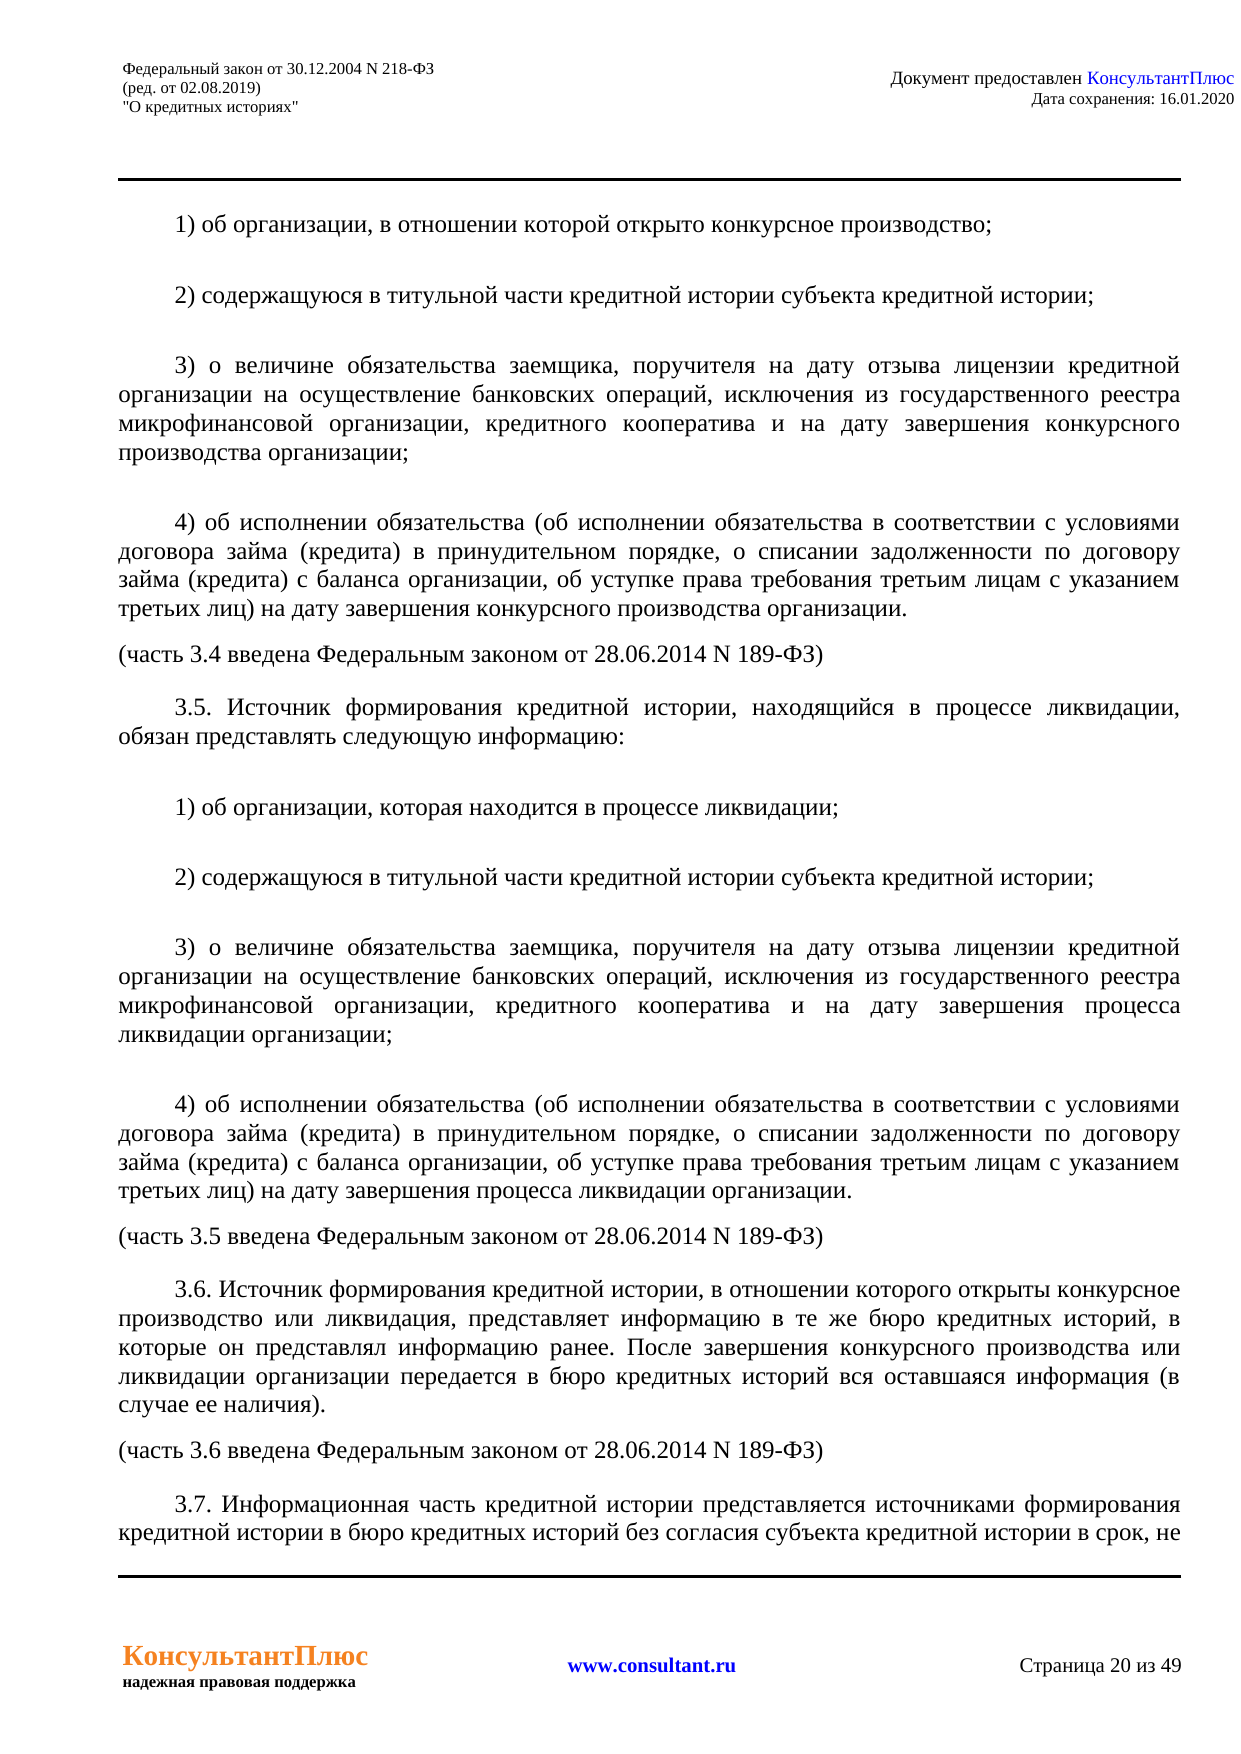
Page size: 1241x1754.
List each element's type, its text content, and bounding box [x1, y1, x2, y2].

text 4) об исполнении обязательства (об исполнении обязательства в соответствии с условиями договора займа (кредита) в принудительном порядке, о списании задолженности по договору займа (кредита) с баланса организации, об уступке права требования третьим лицам с указанием третьих лиц) на дату завершения процесса ликвидации организации. [118, 1089, 1181, 1204]
text 3) о величине обязательства заемщика, поручителя на дату отзыва лицензии кредитной организации на осуществление банковских операций, исключения из государственного реестра микрофинансовой организации, кредитного кооператива и на дату завершения процесса ликвидации организации; [118, 932, 1181, 1047]
text (часть 3.4 введена Федеральным законом от 28.06.2014 N 189-ФЗ) [118, 639, 1181, 667]
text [118, 1489, 1181, 1546]
text 4) об исполнении обязательства (об исполнении обязательства в соответствии с условиями договора займа (кредита) в принудительном порядке, о списании задолженности по договору займа (кредита) с баланса организации, об уступке права требования третьим лицам с указанием третьих лиц) на дату завершения конкурсного производства организации. [118, 507, 1181, 622]
text 2) содержащуюся в титульной части кредитной истории субъекта кредитной истории; [118, 280, 1181, 309]
text (часть 3.5 введена Федеральным законом от 28.06.2014 N 189-ФЗ) [118, 1221, 1181, 1249]
text (часть 3.6 введена Федеральным законом от 28.06.2014 N 189-ФЗ) [118, 1435, 1181, 1464]
text 1) об организации, в отношении которой открыто конкурсное производство; [118, 209, 1181, 238]
text 1) об организации, которая находится в процессе ликвидации; [118, 792, 1181, 820]
text 3.6. Источник формирования кредитной истории, в отношении которого открыты конкурсное производство или ликвидация, представляет информацию в те же бюро кредитных историй, в которые он представлял информацию ранее. После завершения конкурсного производства или ликвидации организации передается в бюро кредитных историй вся оставшаяся информация (в случае ее наличия). [118, 1274, 1181, 1418]
text 3) о величине обязательства заемщика, поручителя на дату отзыва лицензии кредитной организации на осуществление банковских операций, исключения из государственного реестра микрофинансовой организации, кредитного кооператива и на дату завершения конкурсного производства организации; [118, 350, 1181, 465]
text 2) содержащуюся в титульной части кредитной истории субъекта кредитной истории; [118, 862, 1181, 891]
text 3.5. Источник формирования кредитной истории, находящийся в процессе ликвидации, обязан представлять следующую информацию: [118, 692, 1181, 750]
